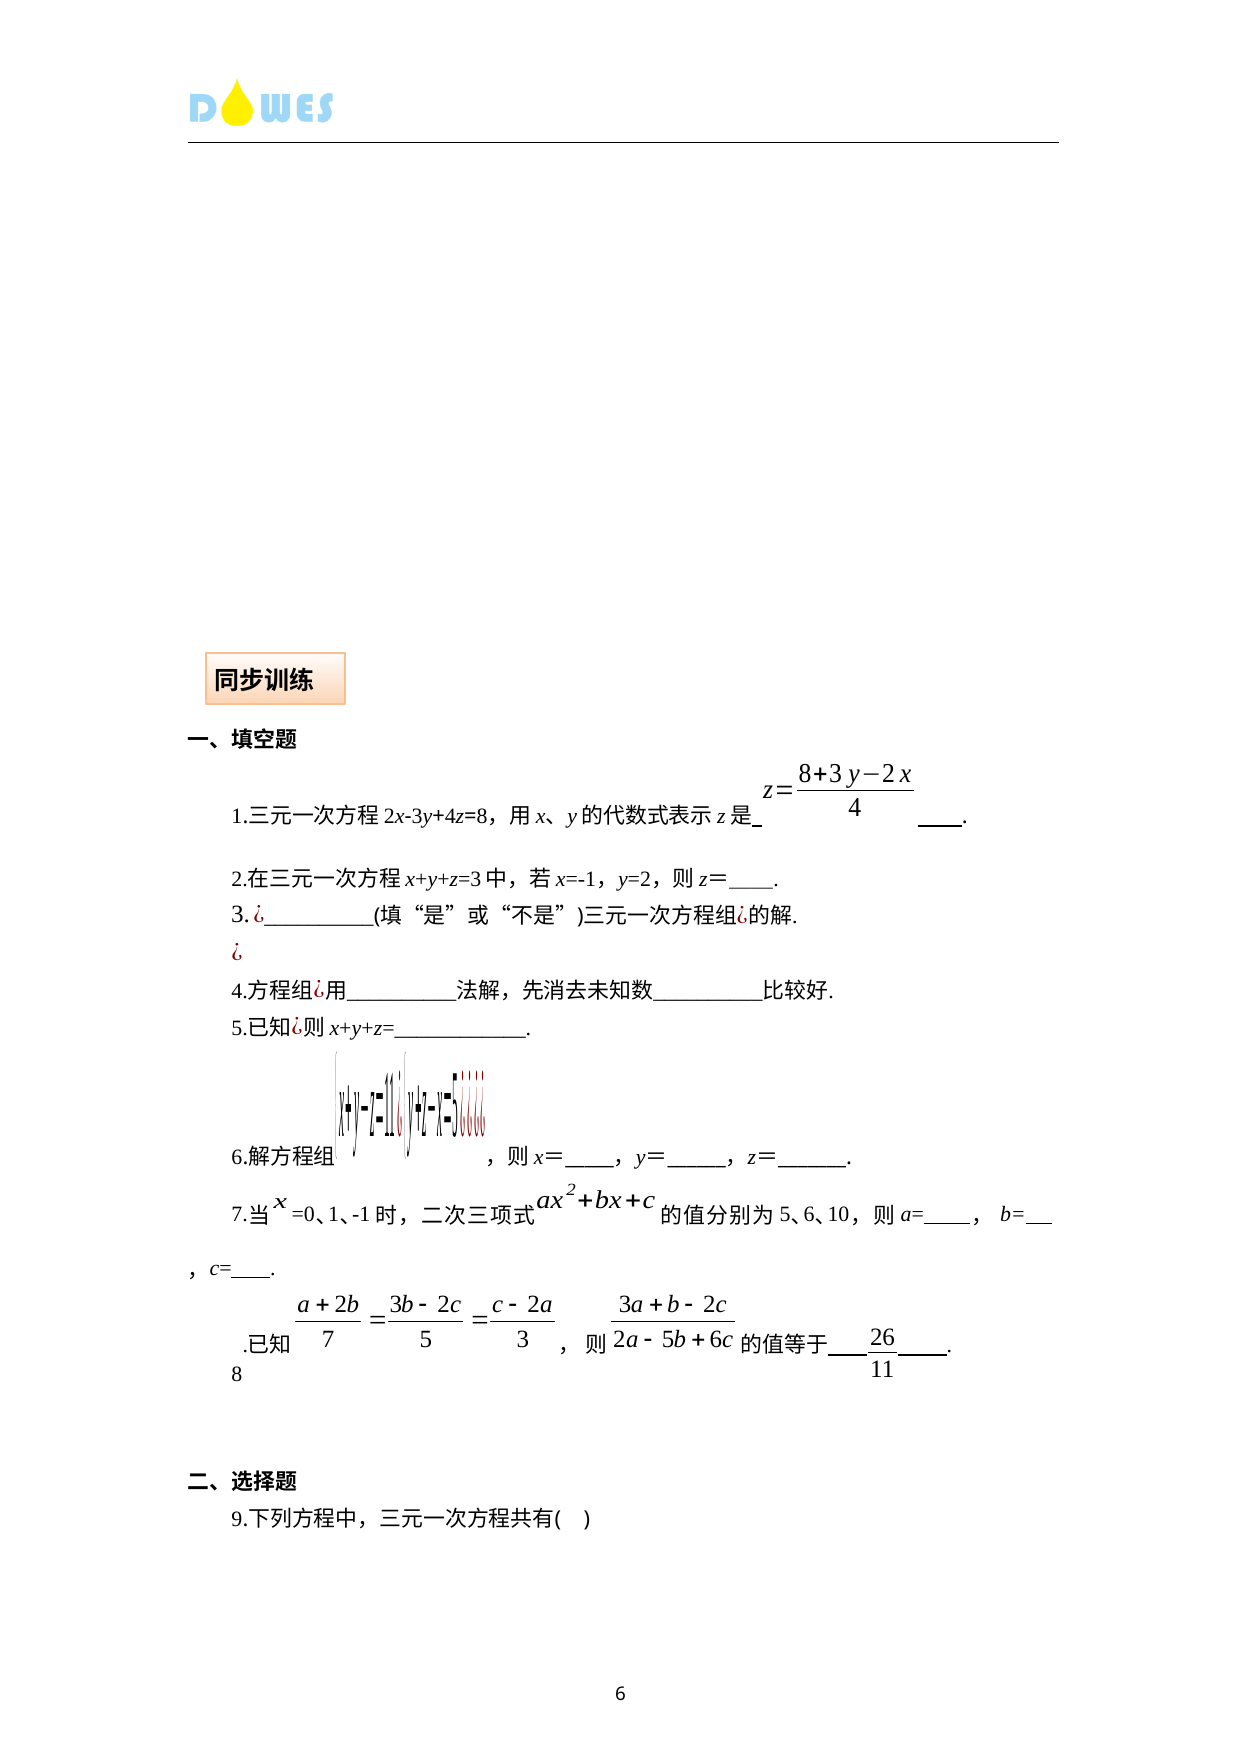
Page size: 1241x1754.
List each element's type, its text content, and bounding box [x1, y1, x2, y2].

text __________(填“是”或“不是”)三元一次方程组的解. [187, 898, 1053, 931]
text 二、选择题 [187, 1463, 1053, 1496]
text 5.已知则x+y+z=____________. [187, 1009, 1053, 1042]
picture [178, 71, 346, 139]
text 8.已知， 则的值等于 . [187, 1288, 1053, 1418]
text 7.当=0､1､-1时，二次三项式的值分别为5､6､10，则a= 3 ， b= -2 ，c= 5 . [187, 1181, 1053, 1284]
text 4.方程组用__________法解，先消去未知数__________比较好. [187, 972, 1053, 1005]
text 答案：是 [提示]把分别代入三个方程中，代入①，左边=1，右边=1，左边=右边；代入②，左边=2，右边=2，左边=右边；代入③，左边=3，右边=3，左边=右边.所以它是原方程组的解. [187, 935, 1053, 968]
text 9.下列方程中，三元一次方程共有( B ) [187, 1501, 1053, 1533]
text 6.解方程组，则x＝__6___，y＝___8___，z＝___3____. [187, 1047, 1053, 1177]
text 一、填空题 [187, 721, 1053, 754]
text 2.在三元一次方程x+y+z=3中，若x=-1，y=2，则z＝＿2＿. [187, 861, 1053, 893]
text 1.三元一次方程2x-3y+4z=8，用x、y的代数式表示z是 . [187, 759, 1053, 856]
